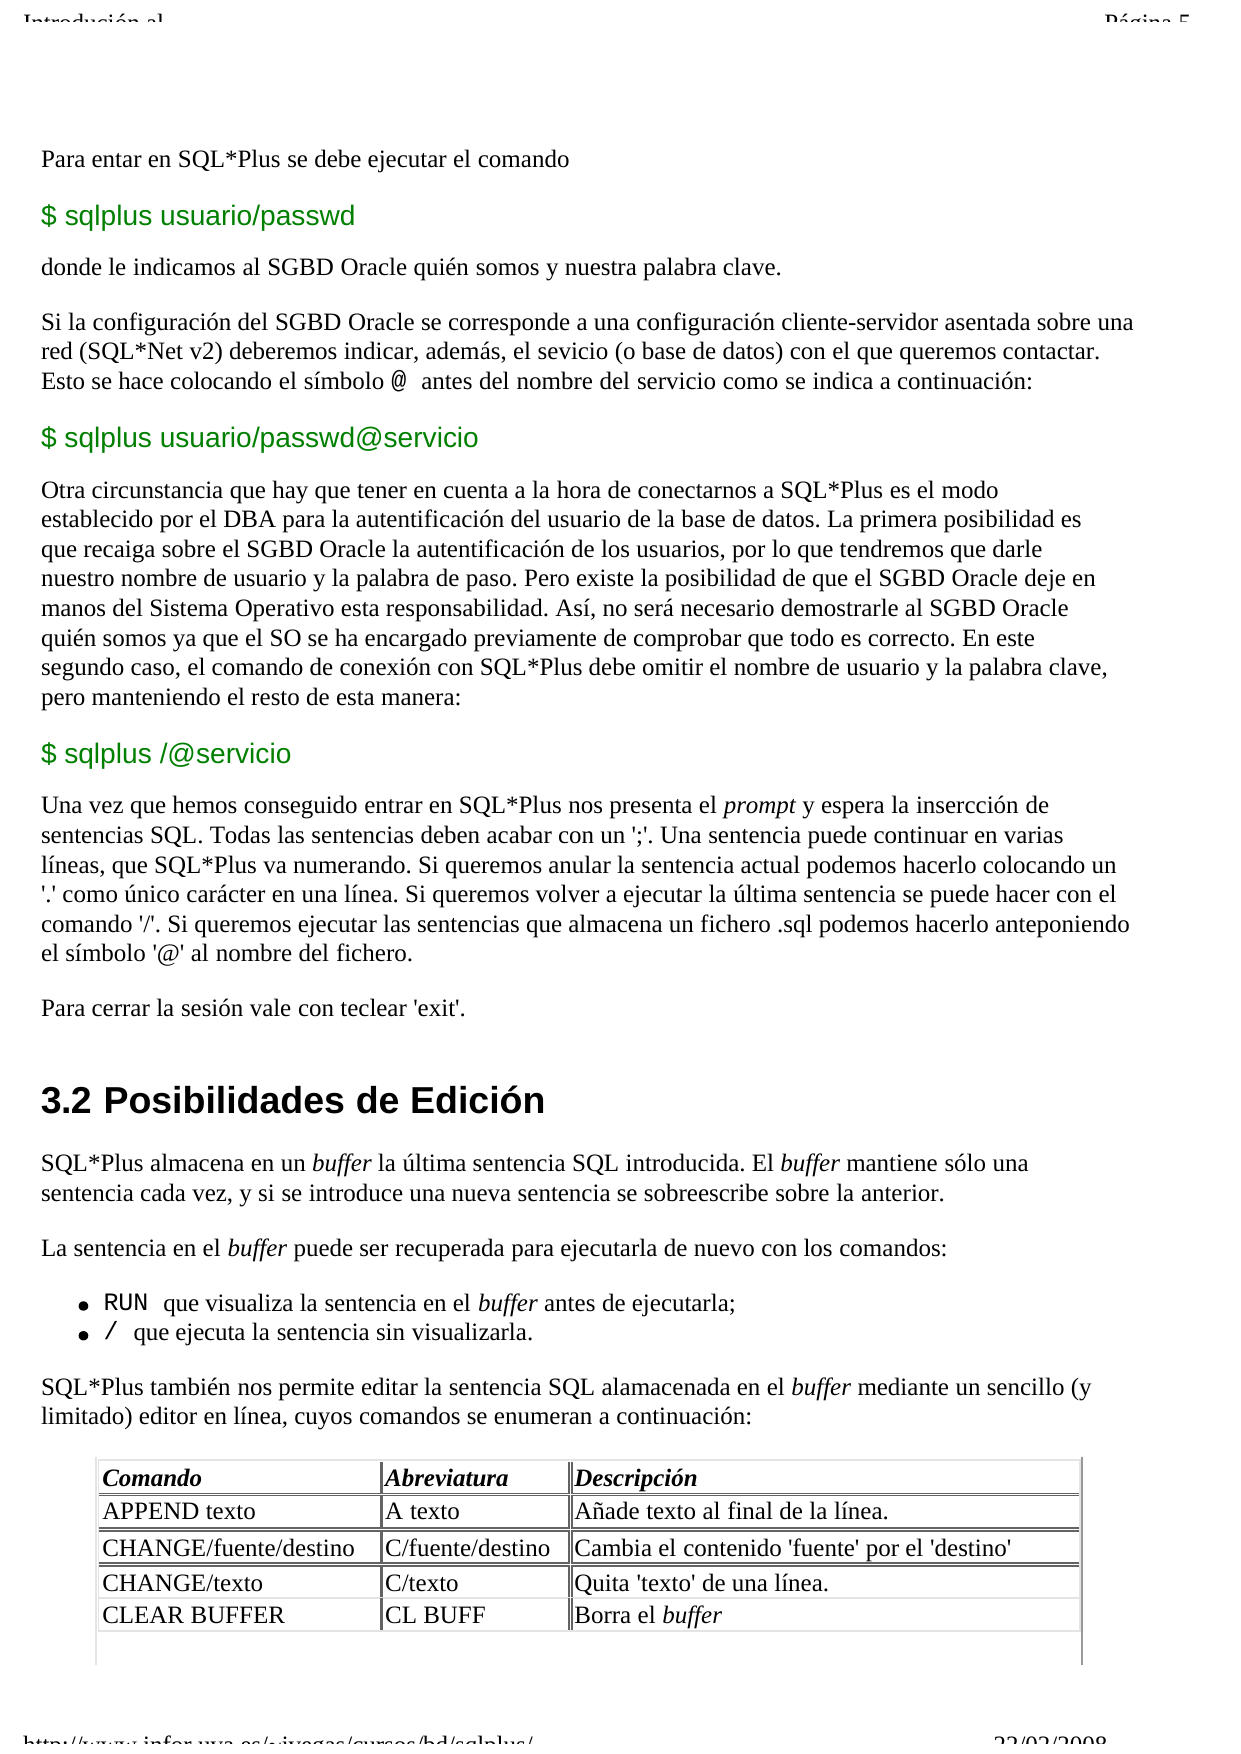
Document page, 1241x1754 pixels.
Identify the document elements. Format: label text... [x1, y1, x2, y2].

table_header Descripción [571, 1461, 1079, 1493]
text Para entar en SQL*Plus se debe ejecutar el comando [41, 144, 1151, 173]
text Esto se hace colocando el símbolo @ antes del nombre del servicio como se indica a continuación: [41, 366, 1151, 397]
text Para cerrar la sesión vale con teclear 'exit'. [41, 993, 1151, 1022]
text SQL*Plus almacena en un buffer la última sentencia SQL introducida. El buffer mantiene sólo una sentencia cada vez, y si se introduce una nueva sentencia se sobreescribe sobre la anterior. [41, 1148, 1127, 1207]
table_cell Borra el buffer [573, 1599, 1079, 1630]
table_cell Quita 'texto' de una línea. [573, 1567, 1079, 1597]
table_header Comando [99, 1461, 381, 1493]
text Otra circunstancia que hay que tener en cuenta a la hora de conectarnos a SQL*Plus es el modo establecido por el DBA para la autentificación del usuario de la base de datos. La primera posibilidad es que recaiga sobre el SGBD Oracle la autentificación de los usuarios, por lo que tendremos que darle nuestro nombre de usuario y la palabra de paso. Pero existe la posibilidad de que el SGBD Oracle deje en manos del Sistema Operativo esta responsabilidad. Así, no será necesario demostrarle al SGBD Oracle quién somos ya que el SO se ha encargado previamente de comprobar que todo es correcto. En este segundo caso, el comando de conexión con SQL*Plus debe omitir el nombre de usuario y la palabra clave, pero manteniendo el resto de esta manera: [41, 475, 1117, 711]
text Una vez que hemos conseguido entrar en SQL*Plus nos presenta el prompt y espera la insercción de sentencias SQL. Todas las sentencias deben acabar con un ';'. Una sentencia puede continuar en varias líneas, que SQL*Plus va numerando. Si queremos anular la sentencia actual podemos hacerlo colocando un '.' como único carácter en una línea. Si queremos volver a ejecutar la última sentencia se puede hacer con el comando '/'. Si queremos ejecutar las sentencias que almacena un fichero .sql podemos hacerlo anteponiendo el símbolo '@' al nombre del fichero. [41, 791, 1132, 967]
text RUN que visualiza la sentencia en el buffer antes de ejecutarla; [103, 1287, 1151, 1317]
text / que ejecuta la sentencia sin visualizarla. [103, 1317, 1151, 1347]
table_header Abreviatura [381, 1460, 571, 1493]
text $ sqlplus usuario/passwd@servicio [41, 421, 1151, 454]
text Si la configuración del SGBD Oracle se corresponde a una configuración cliente-servidor asentada sobre una red (SQL*Net v2) deberemos indicar, además, el sevicio (o base de datos) con el que queremos contactar. [41, 307, 1151, 365]
text donde le indicamos al SGBD Oracle quién somos y nuestra palabra clave. [41, 252, 1151, 281]
table_cell CLEAR BUFFER [99, 1599, 380, 1630]
table_cell C/fuente/destino [383, 1532, 568, 1562]
text $ sqlplus /@servicio [41, 737, 1151, 769]
table_cell APPEND texto [99, 1496, 380, 1527]
text $ sqlplus usuario/passwd [41, 198, 1151, 231]
table_cell Añade texto al final de la línea. [573, 1496, 1079, 1527]
text SQL*Plus también nos permite editar la sentencia SQL alamacenada en el buffer mediante un sencillo (y limitado) editor en línea, cuyos comandos se enumeran a continuación: [41, 1372, 1127, 1430]
table_cell CHANGE/texto [99, 1567, 380, 1597]
table_cell CL BUFF [383, 1599, 568, 1630]
table_cell C/texto [383, 1567, 568, 1597]
table_cell A texto [383, 1496, 568, 1527]
table_cell CHANGE/fuente/destino [99, 1532, 380, 1562]
text La sentencia en el buffer puede ser recuperada para ejecutarla de nuevo con los comandos: [41, 1233, 1151, 1261]
subtitle Posibilidades de Edición [41, 1078, 1151, 1122]
table_cell Cambia el contenido 'fuente' por el 'destino' [573, 1532, 1079, 1562]
